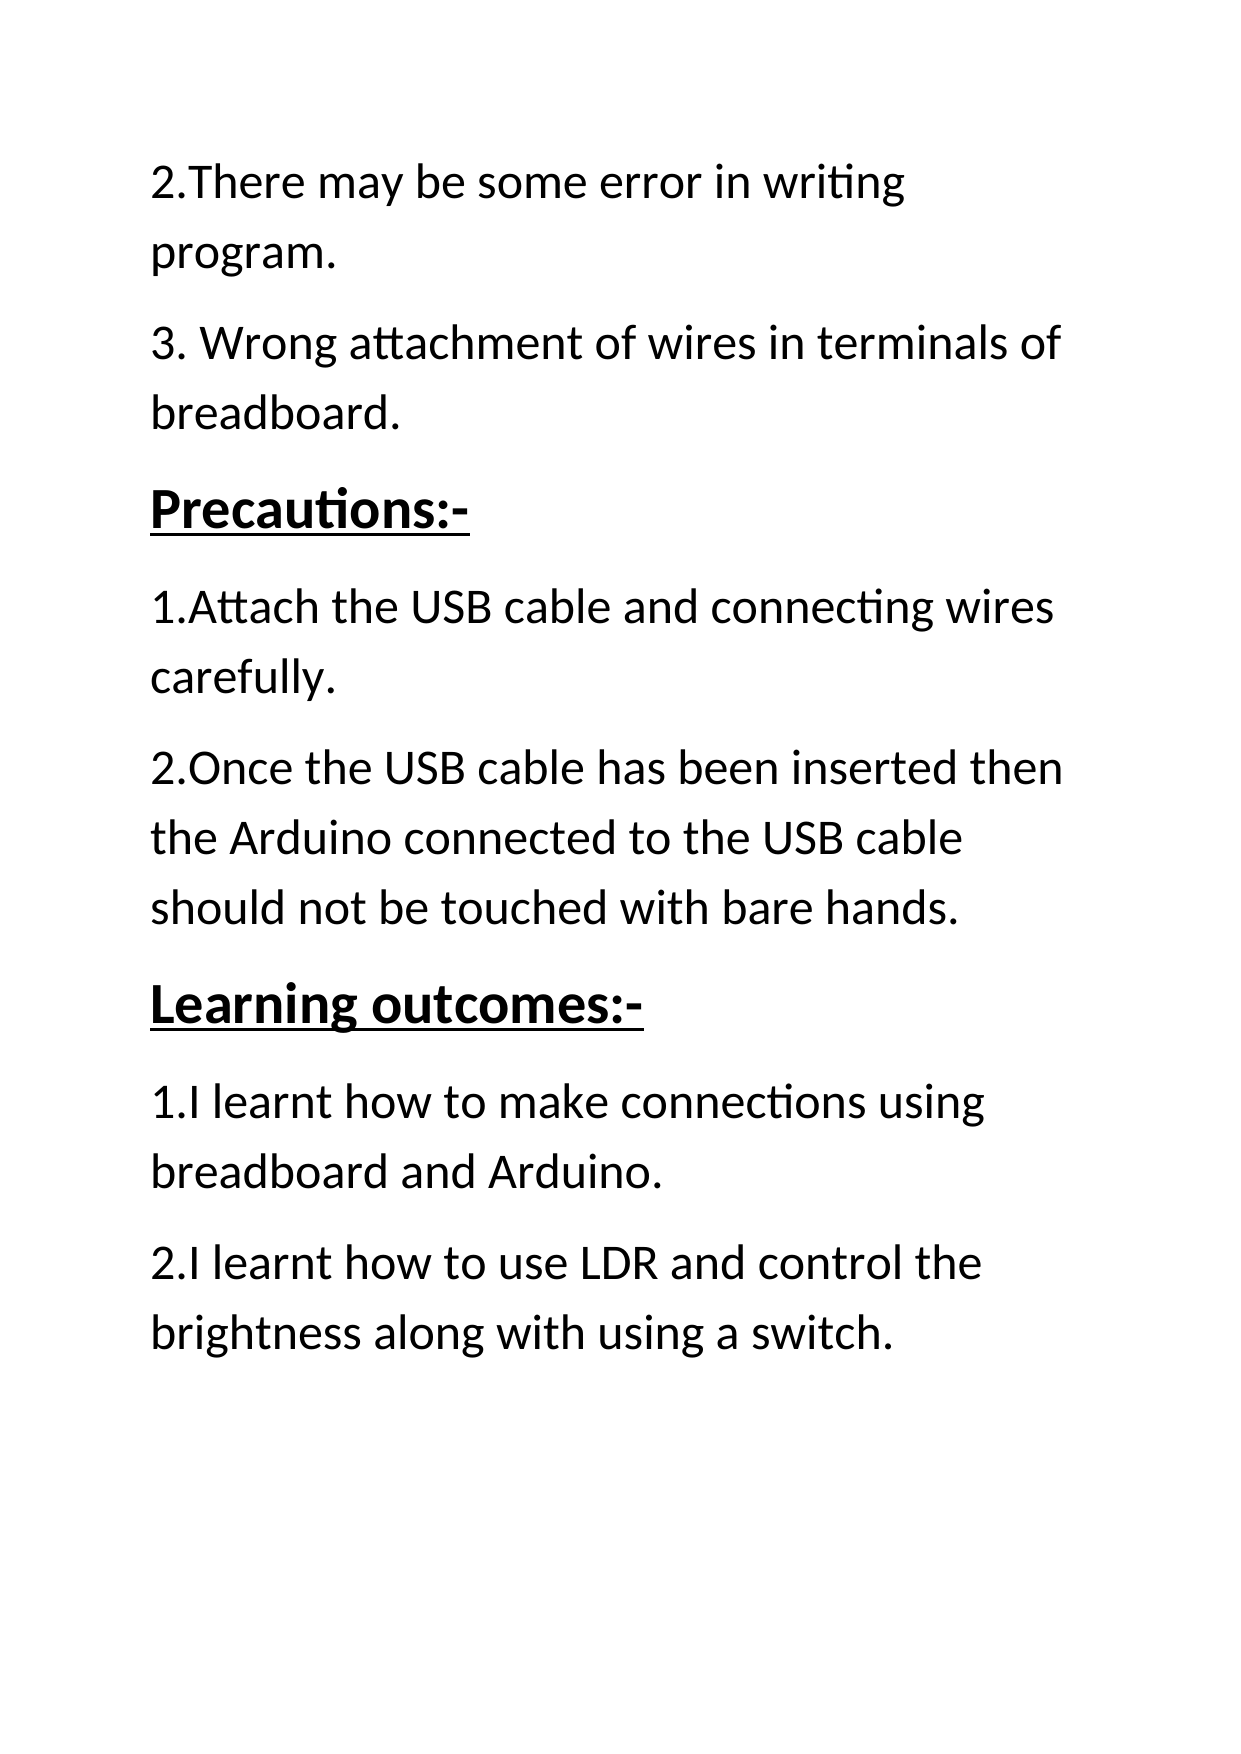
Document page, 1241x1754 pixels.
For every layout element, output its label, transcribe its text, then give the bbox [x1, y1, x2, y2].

text 2.Once the USB cable has been inserted then the Arduino connected to the USB cable should not be touched with bare hands. [150, 736, 1090, 937]
text Precautions:- [150, 472, 1090, 543]
text 2.There may be some error in writing program. [150, 150, 1090, 281]
text 2.I learnt how to use LDR and control the brightness along with using a switch. [150, 1231, 1090, 1362]
text 1.I learnt how to make connections using breadboard and Arduino. [150, 1070, 1090, 1201]
text 1.Attach the USB cable and connecting wires carefully. [150, 575, 1090, 706]
text 3. Wrong attachment of wires in terminals of breadboard. [150, 311, 1090, 442]
text Learning outcomes:- [150, 967, 1090, 1038]
